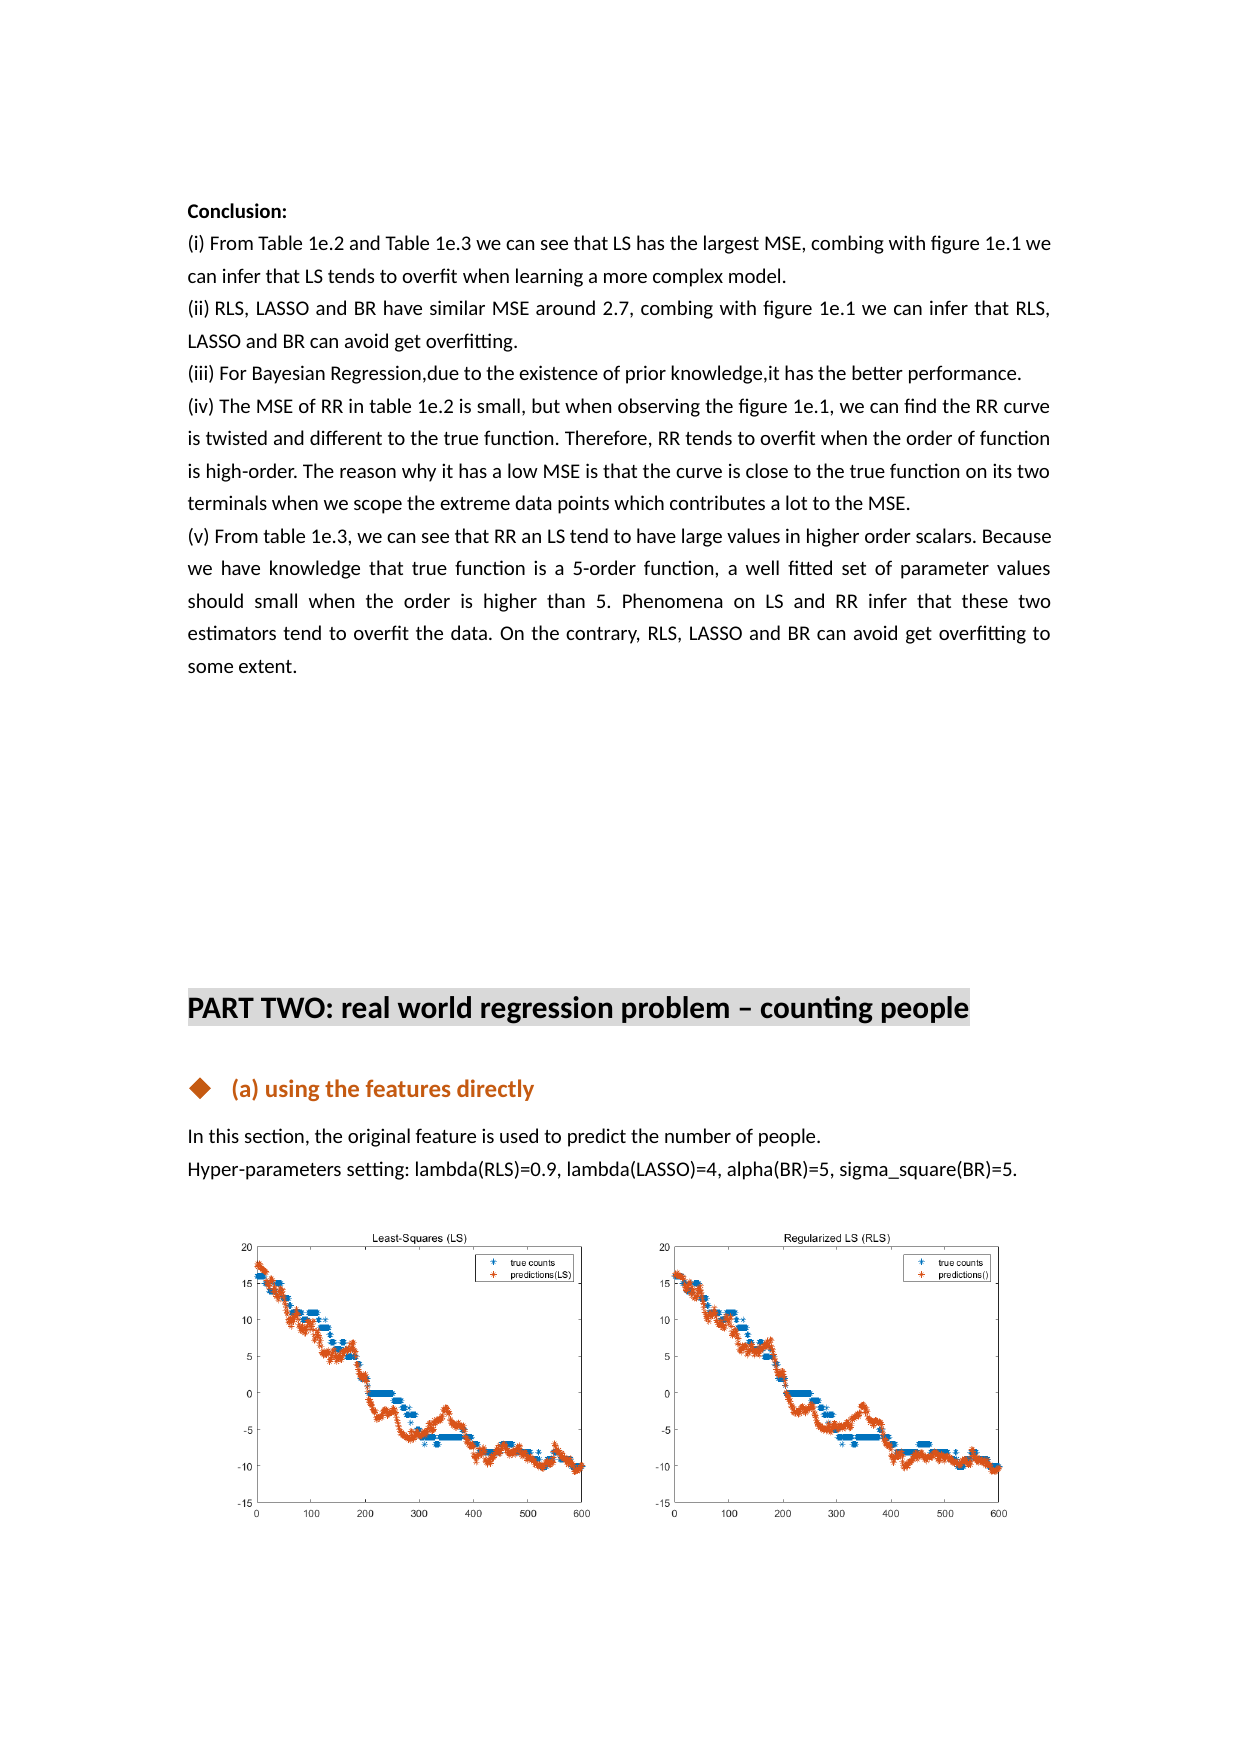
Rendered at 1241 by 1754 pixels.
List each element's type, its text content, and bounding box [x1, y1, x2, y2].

text Hyper-parameters setting: lambda(RLS)=0.9, lambda(LASSO)=4, alpha(BR)=5, sigma_square(BR)=5. [187, 1152, 1053, 1185]
picture [202, 1223, 1038, 1537]
list The MSE of RR in table 1e.2 is small, but when observing the figure 1e.1, we can find the RR curve is twisted and different to the true function. Therefore, RR tends to overfit when the order of function is high-order. The reason why it has a low MSE is that the curve is close to the true function on its two terminals when we scope the extreme data points which contributes a lot to the MSE. [187, 389, 1053, 519]
text PART TWO: real world regression problem – counting people [187, 974, 1053, 1039]
list From Table 1e.2 and Table 1e.3 we can see that LS has the largest MSE, combing with figure 1e.1 we can infer that LS tends to overfit when learning a more complex model. [187, 227, 1053, 292]
list From table 1e.3, we can see that RR an LS tend to have large values in higher order scalars. Because we have knowledge that true function is a 5-order function, a well fitted set of parameter values should small when the order is higher than 5. Phenomena on LS and RR infer that these two estimators tend to overfit the data. On the contrary, RLS, LASSO and BR can avoid get overfitting to some extent. [187, 519, 1053, 682]
text In this section, the original feature is used to predict the number of people. [187, 1120, 1053, 1152]
list (a) using the features directly [187, 1072, 1053, 1104]
text Conclusion: [187, 194, 1053, 227]
list For Bayesian Regression,due to the existence of prior knowledge,it has the better performance. [187, 357, 1053, 389]
list RLS, LASSO and BR have similar MSE around 2.7, combing with figure 1e.1 we can infer that RLS, LASSO and BR can avoid get overfitting. [187, 292, 1053, 357]
